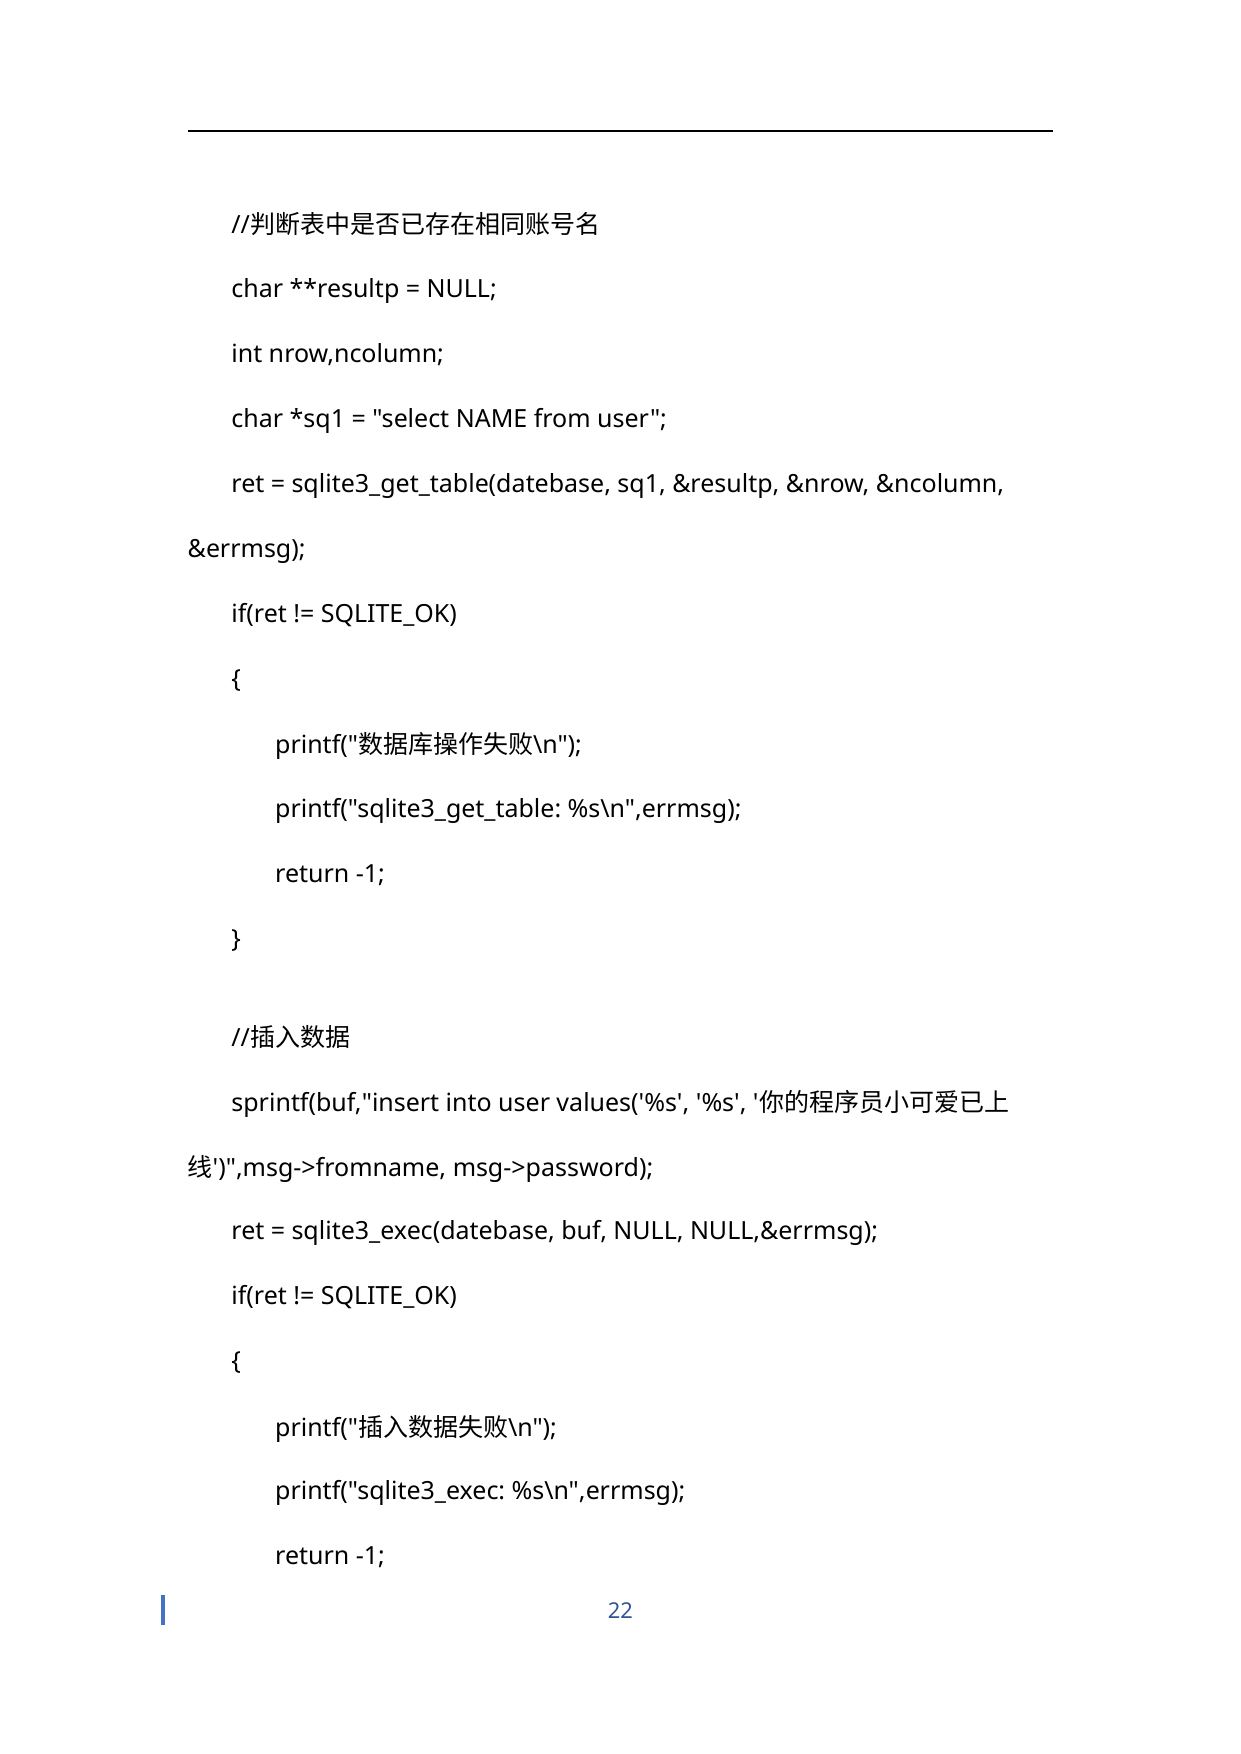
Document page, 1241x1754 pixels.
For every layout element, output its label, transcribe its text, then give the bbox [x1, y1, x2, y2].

text printf("插入数据失败\n"); [187, 1393, 1053, 1458]
text if(ret != SQLITE_OK) [187, 1263, 1053, 1328]
text int nrow,ncolumn; [187, 320, 1053, 385]
text { [187, 645, 1053, 710]
text return -1; [187, 840, 1053, 905]
text ret = sqlite3_get_table(datebase, sq1, &resultp, &nrow, &ncolumn, &errmsg); [187, 450, 1053, 580]
text //插入数据 [187, 1003, 1053, 1068]
text } [187, 905, 1053, 970]
text printf("sqlite3_exec: %s\n",errmsg); [187, 1458, 1053, 1523]
text printf("数据库操作失败\n"); [187, 710, 1053, 775]
text char *sq1 = "select NAME from user"; [187, 385, 1053, 450]
text { [187, 1328, 1053, 1393]
text char **resultp = NULL; [187, 255, 1053, 320]
text return -1; [187, 1523, 1053, 1588]
text if(ret != SQLITE_OK) [187, 580, 1053, 645]
text printf("sqlite3_get_table: %s\n",errmsg); [187, 775, 1053, 840]
text //判断表中是否已存在相同账号名 [187, 190, 1053, 255]
text sprintf(buf,"insert into user values('%s', '%s', '你的程序员小可爱已上线')",msg->fromname, msg->password); [187, 1068, 1053, 1198]
text ret = sqlite3_exec(datebase, buf, NULL, NULL,&errmsg); [187, 1198, 1053, 1263]
